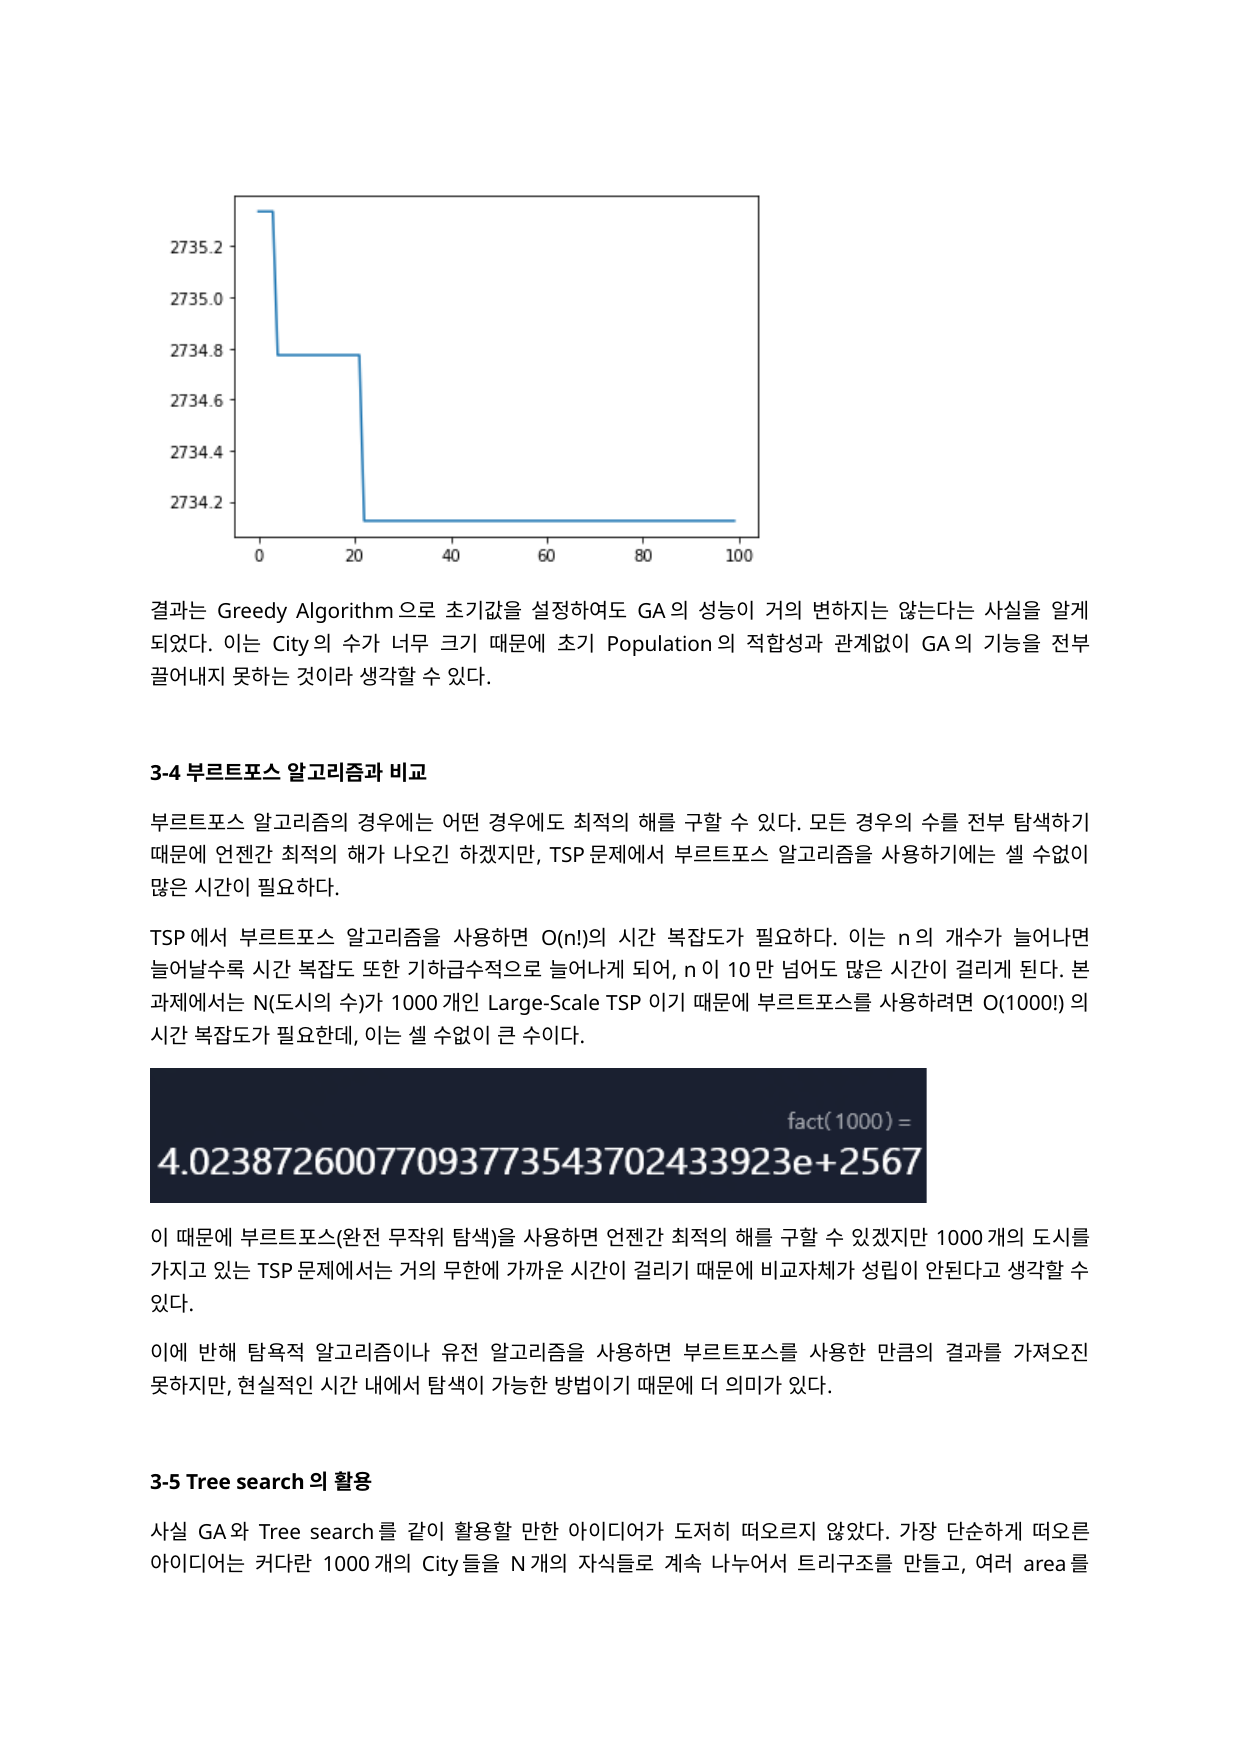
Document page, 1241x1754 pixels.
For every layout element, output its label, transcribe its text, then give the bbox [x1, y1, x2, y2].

picture [150, 177, 791, 576]
text 3-5 Tree search의 활용 [150, 1466, 1090, 1496]
text 이에 반해 탐욕적 알고리즘이나 유전 알고리즘을 사용하면 부르트포스를 사용한 만큼의 결과를 가져오진 못하지만, 현실적인 시간 내에서 탐색이 가능한 방법이기 때문에 더 의미가 있다. [150, 1336, 1090, 1399]
text 3-4 부르트포스 알고리즘과 비교 [150, 757, 1090, 787]
text 이 때문에 부르트포스(완전 무작위 탐색)을 사용하면 언젠간 최적의 해를 구할 수 있겠지만 1000개의 도시를 가지고 있는 TSP문제에서는 거의 무한에 가까운 시간이 걸리기 때문에 비교자체가 성립이 안된다고 생각할 수 있다. [150, 1222, 1090, 1317]
picture [150, 1068, 927, 1203]
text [150, 1515, 1090, 1578]
text TSP에서 부르트포스 알고리즘을 사용하면 O(n!)의 시간 복잡도가 필요하다. 이는 n의 개수가 늘어나면 늘어날수록 시간 복잡도 또한 기하급수적으로 늘어나게 되어, n이 10만 넘어도 많은 시간이 걸리게 된다. 본 과제에서는 N(도시의 수)가 1000개인 Large-Scale TSP 이기 때문에 부르트포스를 사용하려면 O(1000!) 의 시간 복잡도가 필요한데, 이는 셀 수없이 큰 수이다. [150, 921, 1090, 1049]
text 부르트포스 알고리즘의 경우에는 어떤 경우에도 최적의 해를 구할 수 있다. 모든 경우의 수를 전부 탐색하기 때문에 언젠간 최적의 해가 나오긴 하겠지만, TSP문제에서 부르트포스 알고리즘을 사용하기에는 셀 수없이 많은 시간이 필요하다. [150, 806, 1090, 902]
text 결과는 Greedy Algorithm으로 초기값을 설정하여도 GA의 성능이 거의 변하지는 않는다는 사실을 알게 되었다. 이는 City의 수가 너무 크기 때문에 초기 Population의 적합성과 관계없이 GA의 기능을 전부 끌어내지 못하는 것이라 생각할 수 있다. [150, 594, 1090, 690]
